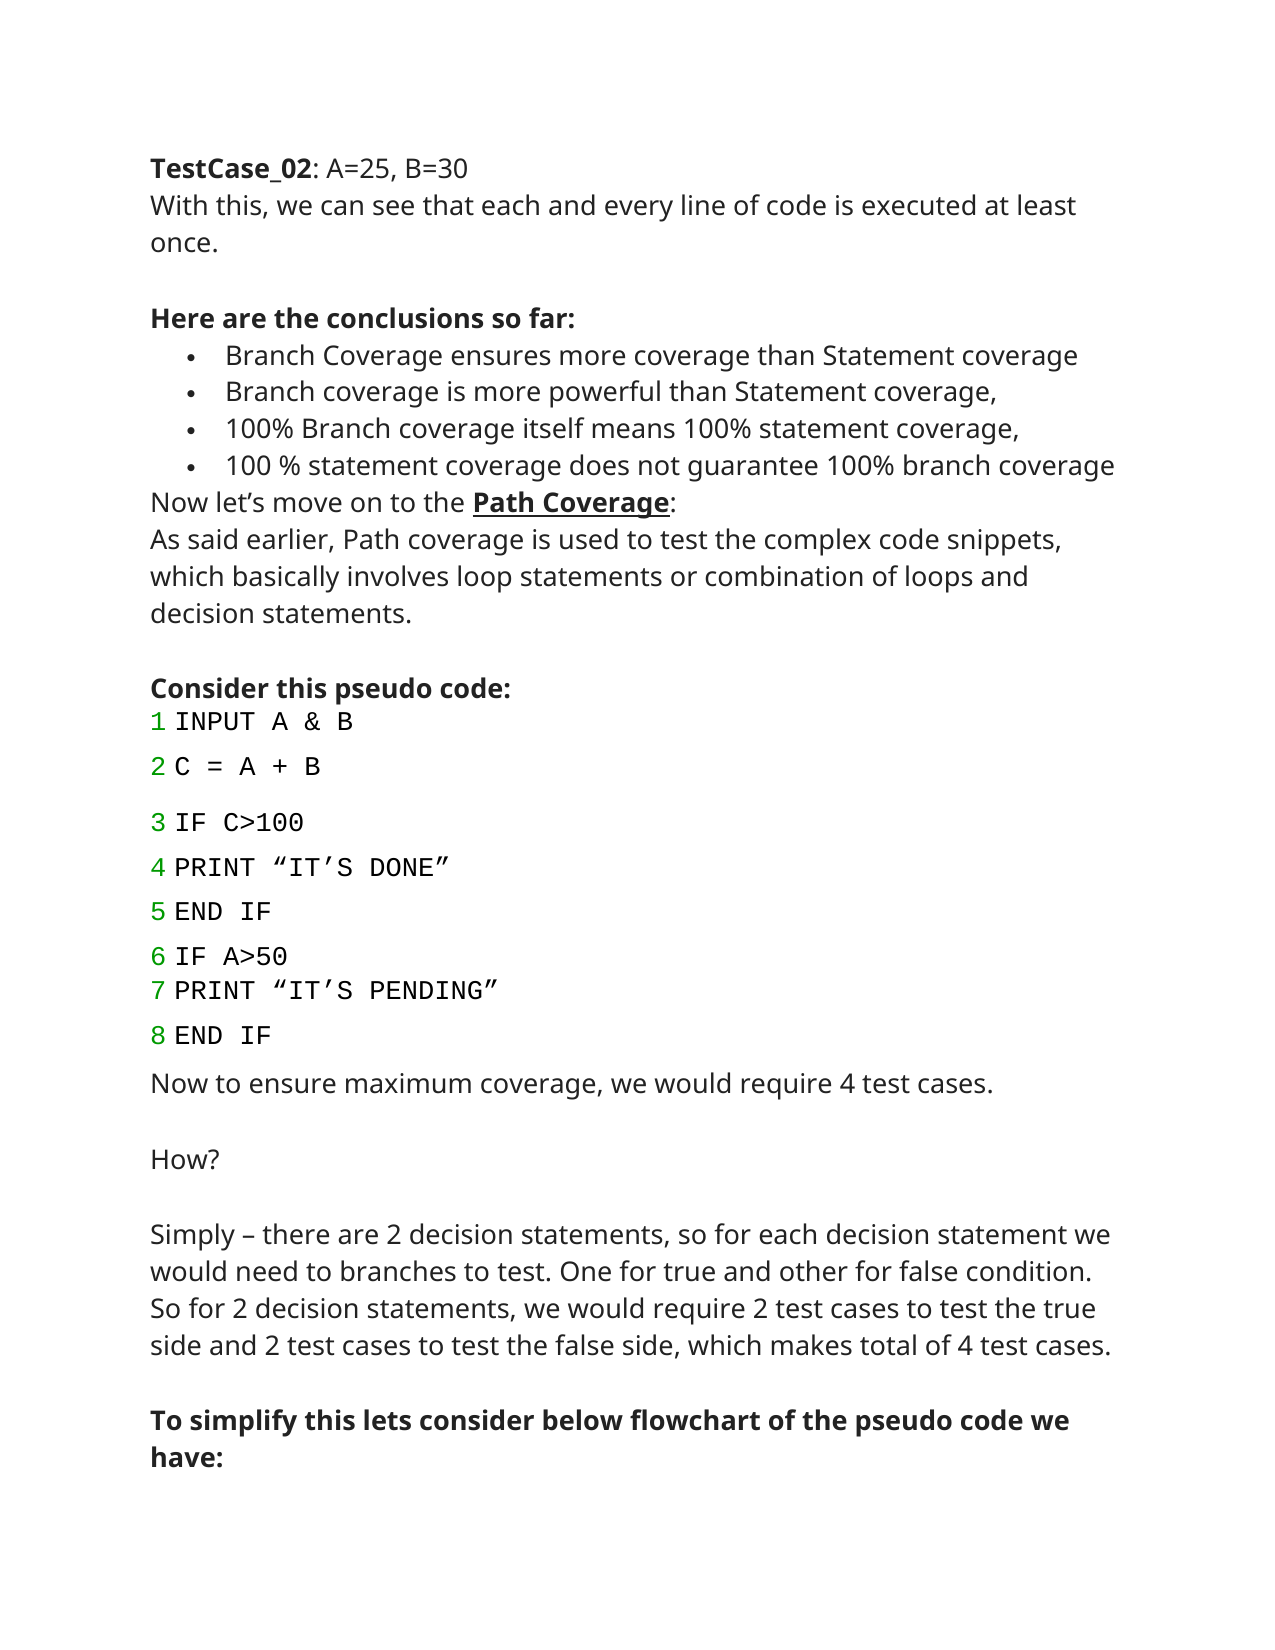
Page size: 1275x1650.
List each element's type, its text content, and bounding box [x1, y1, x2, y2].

table_header 7 [149, 975, 173, 1009]
table_header 1 [149, 706, 173, 740]
list 100 % statement coverage does not guarantee 100% branch coverage [187, 447, 1125, 483]
table_header 5 [149, 886, 172, 941]
text Simply – there are 2 decision statements, so for each decision statement we would need to branches to test. One for true and other for false condition. So for 2 decision statements, we would require 2 test cases to test the true side and 2 test cases to test the false side, which makes total of 4 test cases. [150, 1216, 1125, 1363]
text Consider this pseudo code: [150, 669, 1125, 706]
text Now to ensure maximum coverage, we would require 4 test cases. [150, 1065, 1125, 1102]
table_header INPUT A & B [173, 706, 359, 740]
text TestCase_02: A=25, B=30 [150, 150, 1125, 187]
text Here are the conclusions so far: [150, 299, 1125, 336]
text Now let’s move on to the Path Coverage: [150, 483, 1125, 520]
text With this, we can see that each and every line of code is executed at least once. [150, 187, 1125, 261]
text As said earlier, Path coverage is used to test the complex code snippets, which basically involves loop statements or combination of loops and decision statements. [150, 520, 1125, 631]
list 100% Branch coverage itself means 100% statement coverage, [187, 410, 1125, 447]
table_cell 6 [149, 941, 172, 975]
list Branch coverage is more powerful than Statement coverage, [187, 373, 1125, 410]
table_header IF C>100 [173, 796, 452, 852]
table_header 3 [149, 796, 173, 852]
table_header PRINT “IT’S PENDING” [173, 975, 506, 1009]
table_cell PRINT “IT’S DONE” [173, 852, 457, 886]
list Branch Coverage ensures more coverage than Statement coverage [187, 336, 1125, 373]
table_cell 2 [149, 740, 173, 796]
table_cell 4 [149, 852, 173, 886]
text To simplify this lets consider below flowchart of the pseudo code we have: [150, 1402, 1125, 1475]
text How? [150, 1140, 1125, 1177]
table_cell C = A + B [173, 740, 355, 796]
table_header END IF [173, 886, 289, 941]
table_cell 8 [149, 1009, 173, 1065]
table_cell END IF [173, 1009, 501, 1065]
table_cell IF A>50 [173, 941, 294, 975]
